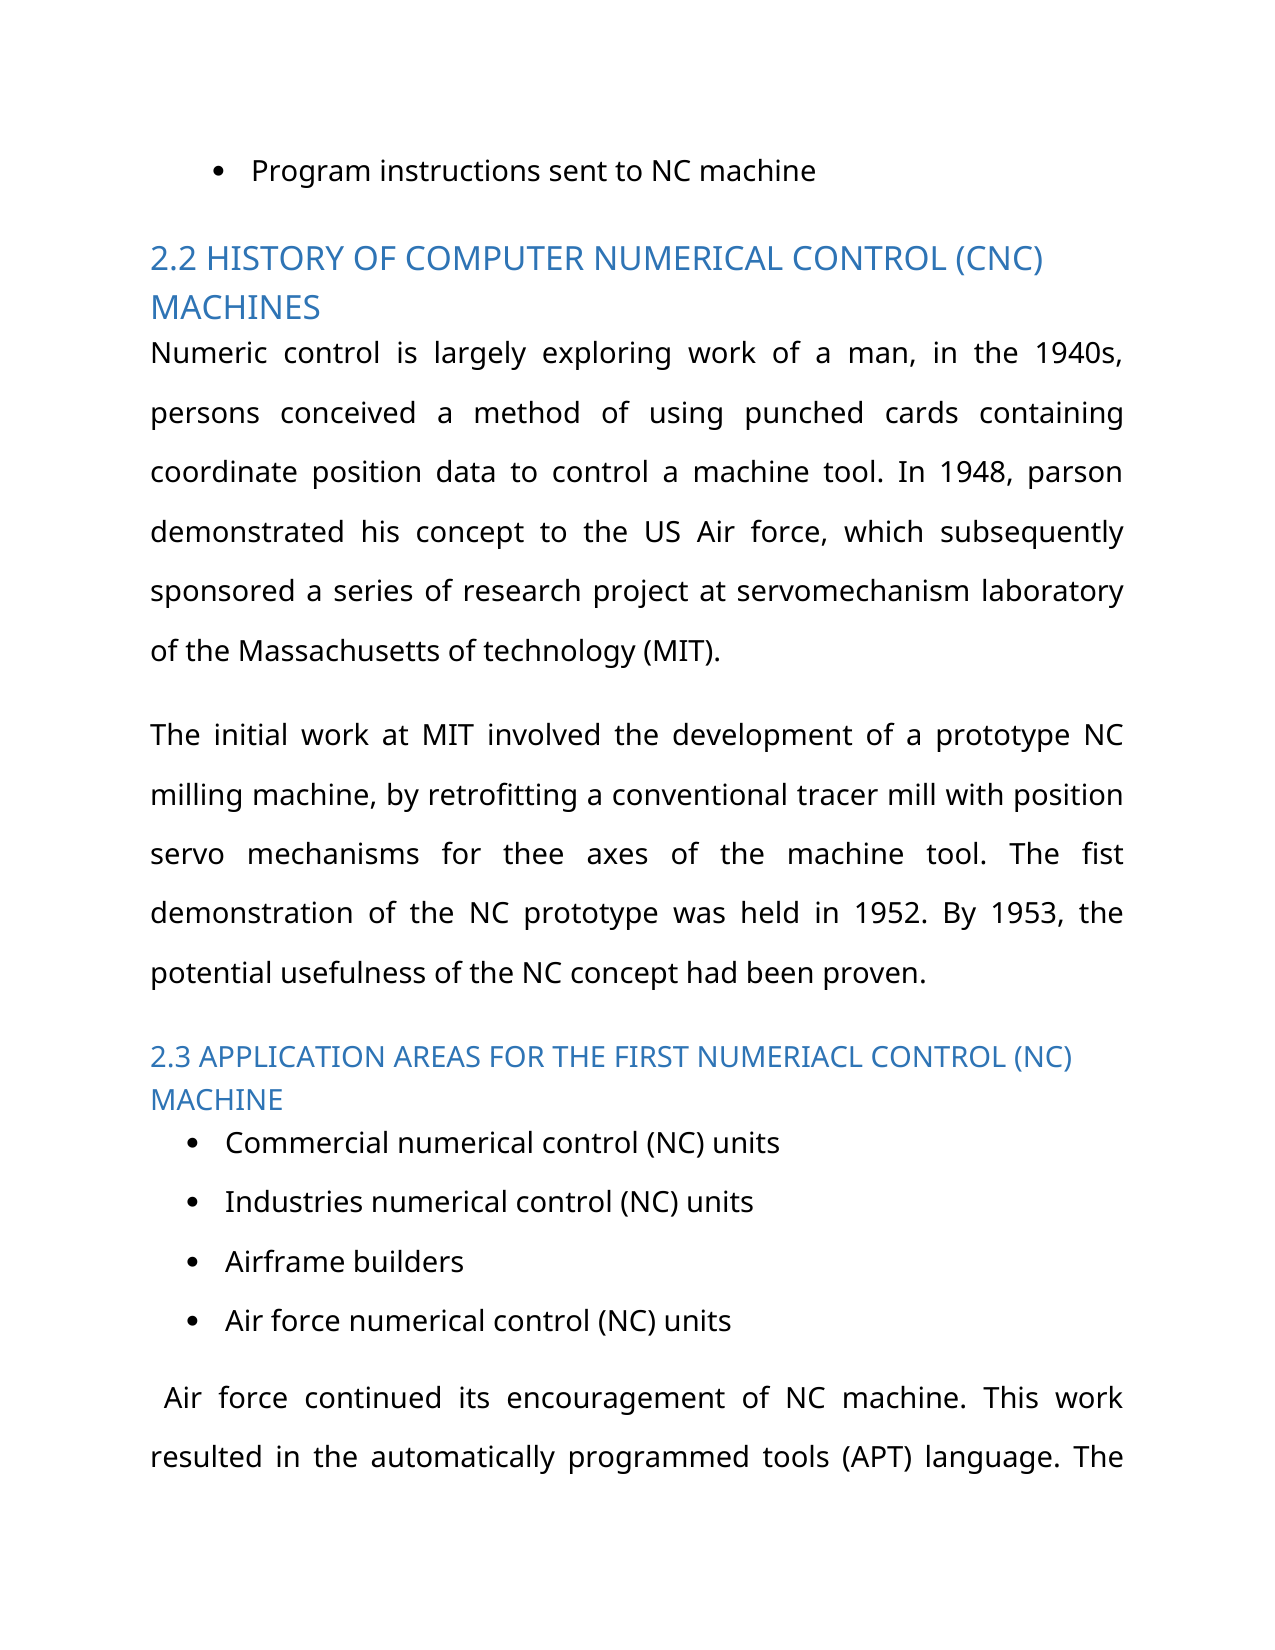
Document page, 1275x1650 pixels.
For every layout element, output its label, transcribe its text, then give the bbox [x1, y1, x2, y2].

subtitle 2.3 APPLICATION AREAS FOR THE FIRST NUMERIACL CONTROL (NC) MACHINE [150, 1037, 1125, 1119]
text The initial work at MIT involved the development of a prototype NC milling machine, by retrofitting a conventional tracer mill with position servo mechanisms for thee axes of the machine tool. The fist demonstration of the NC prototype was held in 1952. By 1953, the potential usefulness of the NC concept had been proven. [150, 714, 1125, 992]
list Industries numerical control (NC) units [187, 1182, 1125, 1221]
list Air force numerical control (NC) units [187, 1301, 1125, 1340]
list Airframe builders [187, 1241, 1125, 1281]
text Numeric control is largely exploring work of a man, in the 1940s, persons conceived a method of using punched cards containing coordinate position data to control a machine tool. In 1948, parson demonstrated his concept to the US Air force, which subsequently sponsored a series of research project at servomechanism laboratory of the Massachusetts of technology (MIT). [150, 332, 1125, 669]
subtitle 2.2 HISTORY OF COMPUTER NUMERICAL CONTROL (CNC) MACHINES [150, 234, 1125, 329]
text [150, 1377, 1125, 1476]
list Commercial numerical control (NC) units [187, 1122, 1125, 1162]
list Program instructions sent to NC machine [213, 150, 1125, 190]
